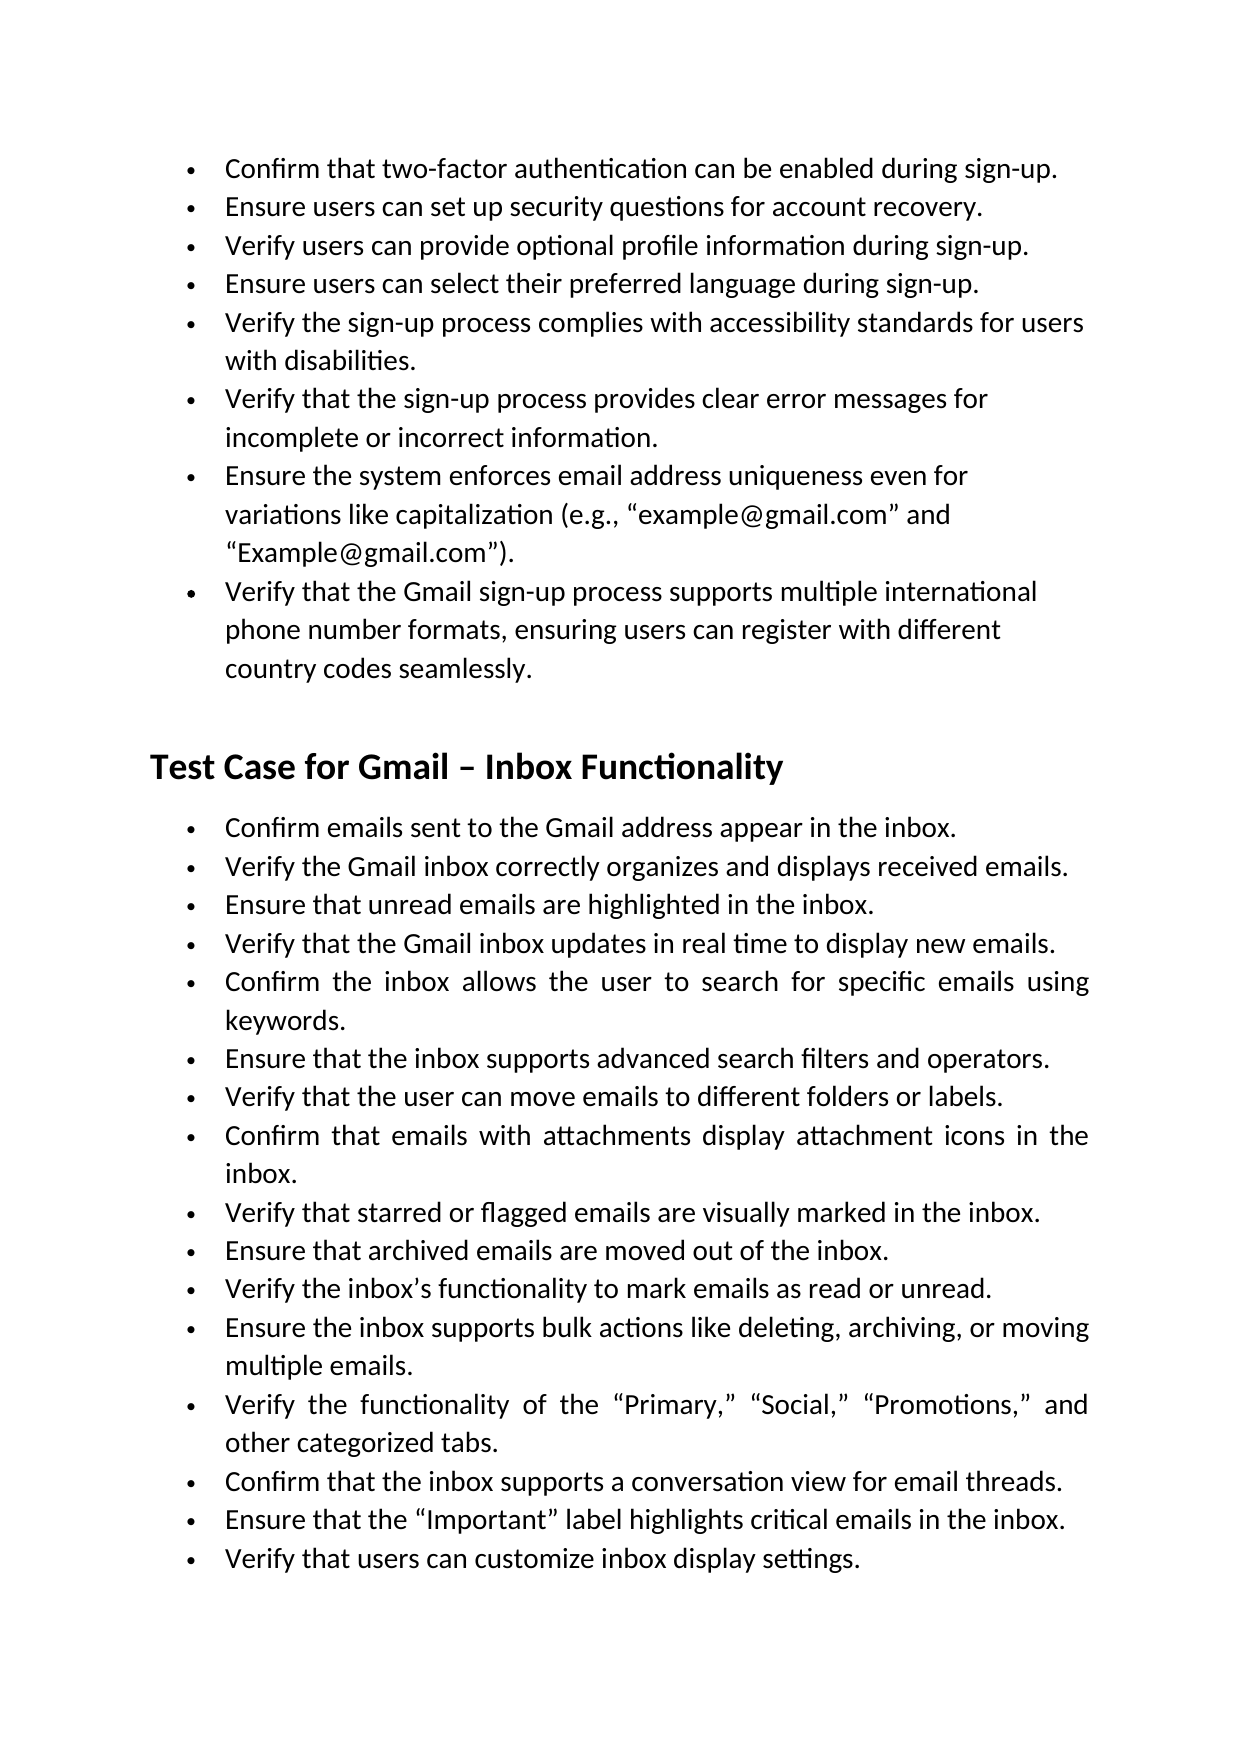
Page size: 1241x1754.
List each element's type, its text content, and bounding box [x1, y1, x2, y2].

list Ensure that the inbox supports advanced search filters and operators. [187, 1040, 1090, 1076]
list Confirm emails sent to the Gmail address appear in the inbox. [187, 809, 1090, 845]
list Ensure that archived emails are moved out of the inbox. [187, 1232, 1090, 1268]
list Verify that starred or flagged emails are visually marked in the inbox. [187, 1194, 1090, 1229]
list Verify the inbox’s functionality to mark emails as read or unread. [187, 1271, 1090, 1306]
list Ensure users can select their preferred language during sign-up. [187, 265, 1090, 301]
list Ensure users can set up security questions for account recovery. [187, 188, 1090, 224]
list Confirm the inbox allows the user to search for specific emails using keywords. [187, 963, 1090, 1037]
list Verify users can provide optional profile information during sign-up. [187, 227, 1090, 262]
list Verify that the sign-up process provides clear error messages for incomplete or incorrect information. [187, 381, 1090, 455]
list Ensure the system enforces email address uniqueness even for variations like capitalization (e.g., “example@gmail.com” and “Example@gmail.com”). [187, 457, 1090, 570]
list Verify that users can customize inbox display settings. [187, 1540, 1090, 1575]
list Verify that the user can move emails to different folders or labels. [187, 1078, 1090, 1114]
text Test Case for Gmail – Inbox Functionality [150, 743, 1090, 789]
list Verify the Gmail inbox correctly organizes and displays received emails. [187, 848, 1090, 883]
list Confirm that two-factor authentication can be enabled during sign-up. [187, 150, 1090, 186]
list Verify that the Gmail inbox updates in real time to display new emails. [187, 925, 1090, 960]
list Verify that the Gmail sign-up process supports multiple international phone number formats, ensuring users can register with different country codes seamlessly. [187, 573, 1090, 685]
list Ensure that unread emails are highlighted in the inbox. [187, 886, 1090, 922]
list Verify the functionality of the “Primary,” “Social,” “Promotions,” and other categorized tabs. [187, 1386, 1090, 1460]
list Confirm that emails with attachments display attachment icons in the inbox. [187, 1117, 1090, 1191]
list Verify the sign-up process complies with accessibility standards for users with disabilities. [187, 304, 1090, 378]
list Ensure that the “Important” label highlights critical emails in the inbox. [187, 1501, 1090, 1537]
list Confirm that the inbox supports a conversation view for email threads. [187, 1463, 1090, 1498]
list Ensure the inbox supports bulk actions like deleting, archiving, or moving multiple emails. [187, 1309, 1090, 1383]
